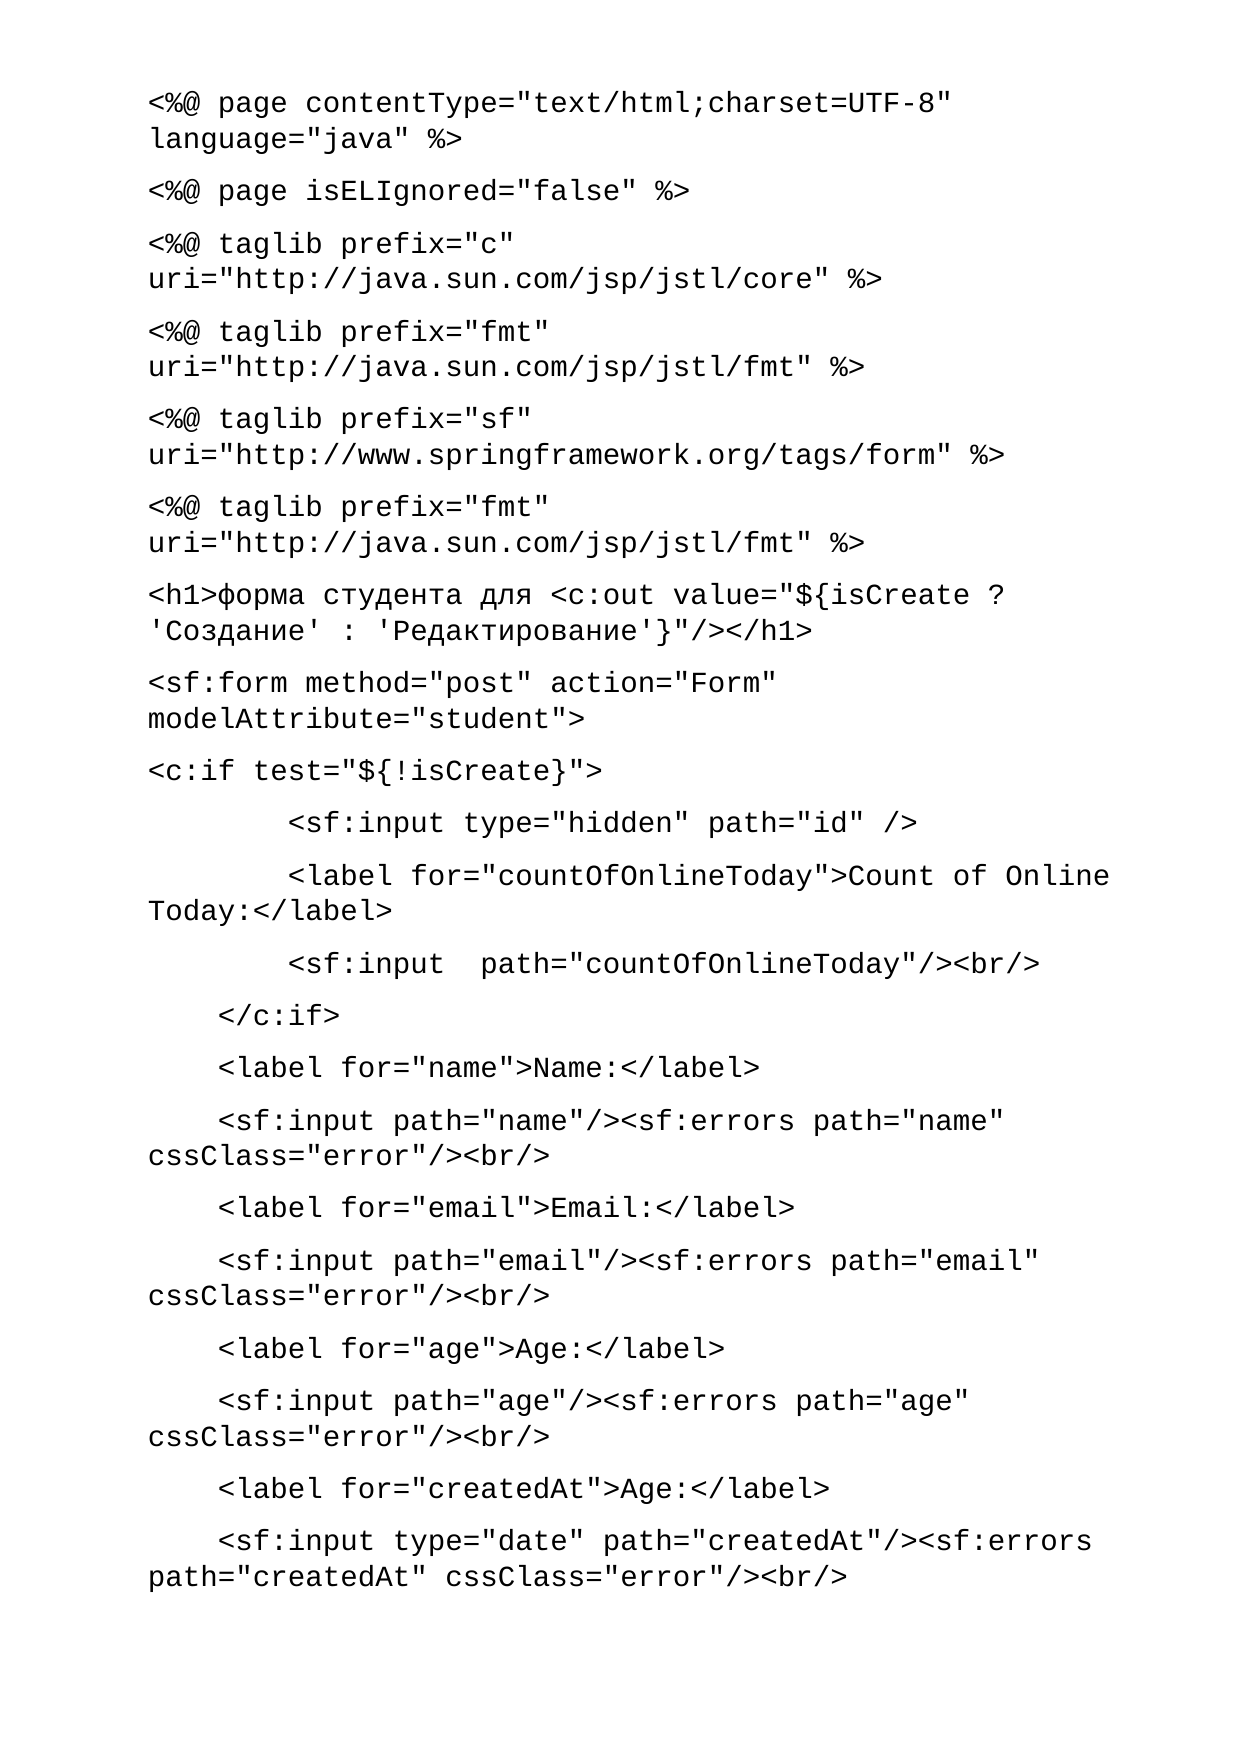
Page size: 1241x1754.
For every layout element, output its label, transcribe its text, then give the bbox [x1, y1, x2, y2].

text <sf:input path="email"/><sf:errors path="email" cssClass="error"/><br/> [148, 1246, 1152, 1314]
text <sf:input path="age"/><sf:errors path="age" cssClass="error"/><br/> [148, 1386, 1152, 1455]
text <c:if test="${!isCreate}"> [148, 756, 1152, 789]
text <label for="createdAt">Age:</label> [148, 1474, 1152, 1507]
text <h1>форма студента для <c:out value="${isCreate ? 'Создание' : 'Редактирование'}"/></h1> [148, 580, 1152, 649]
text <label for="email">Email:</label> [148, 1193, 1152, 1227]
text <%@ taglib prefix="fmt" uri="http://java.sun.com/jsp/jstl/fmt" %> [148, 492, 1152, 561]
text <sf:form method="post" action="Form" modelAttribute="student"> [148, 668, 1152, 737]
text <%@ taglib prefix="c" uri="http://java.sun.com/jsp/jstl/core" %> [148, 229, 1152, 297]
text <%@ page contentType="text/html;charset=UTF-8" language="java" %> [148, 88, 1152, 157]
text <label for="age">Age:</label> [148, 1334, 1152, 1367]
text <sf:input type="hidden" path="id" /> [148, 808, 1152, 842]
text <sf:input path="name"/><sf:errors path="name" cssClass="error"/><br/> [148, 1106, 1152, 1174]
text <%@ taglib prefix="sf" uri="http://www.springframework.org/tags/form" %> [148, 404, 1152, 473]
text <label for="countOfOnlineToday">Count of Online Today:</label> [148, 861, 1152, 929]
text <sf:input type="date" path="createdAt"/><sf:errors path="createdAt" cssClass="error"/><br/> [148, 1526, 1152, 1595]
text </c:if> [148, 1001, 1152, 1034]
text <%@ page isELIgnored="false" %> [148, 176, 1152, 209]
text <label for="name">Name:</label> [148, 1053, 1152, 1086]
text <sf:input path="countOfOnlineToday"/><br/> [148, 949, 1152, 982]
text <%@ taglib prefix="fmt" uri="http://java.sun.com/jsp/jstl/fmt" %> [148, 317, 1152, 385]
